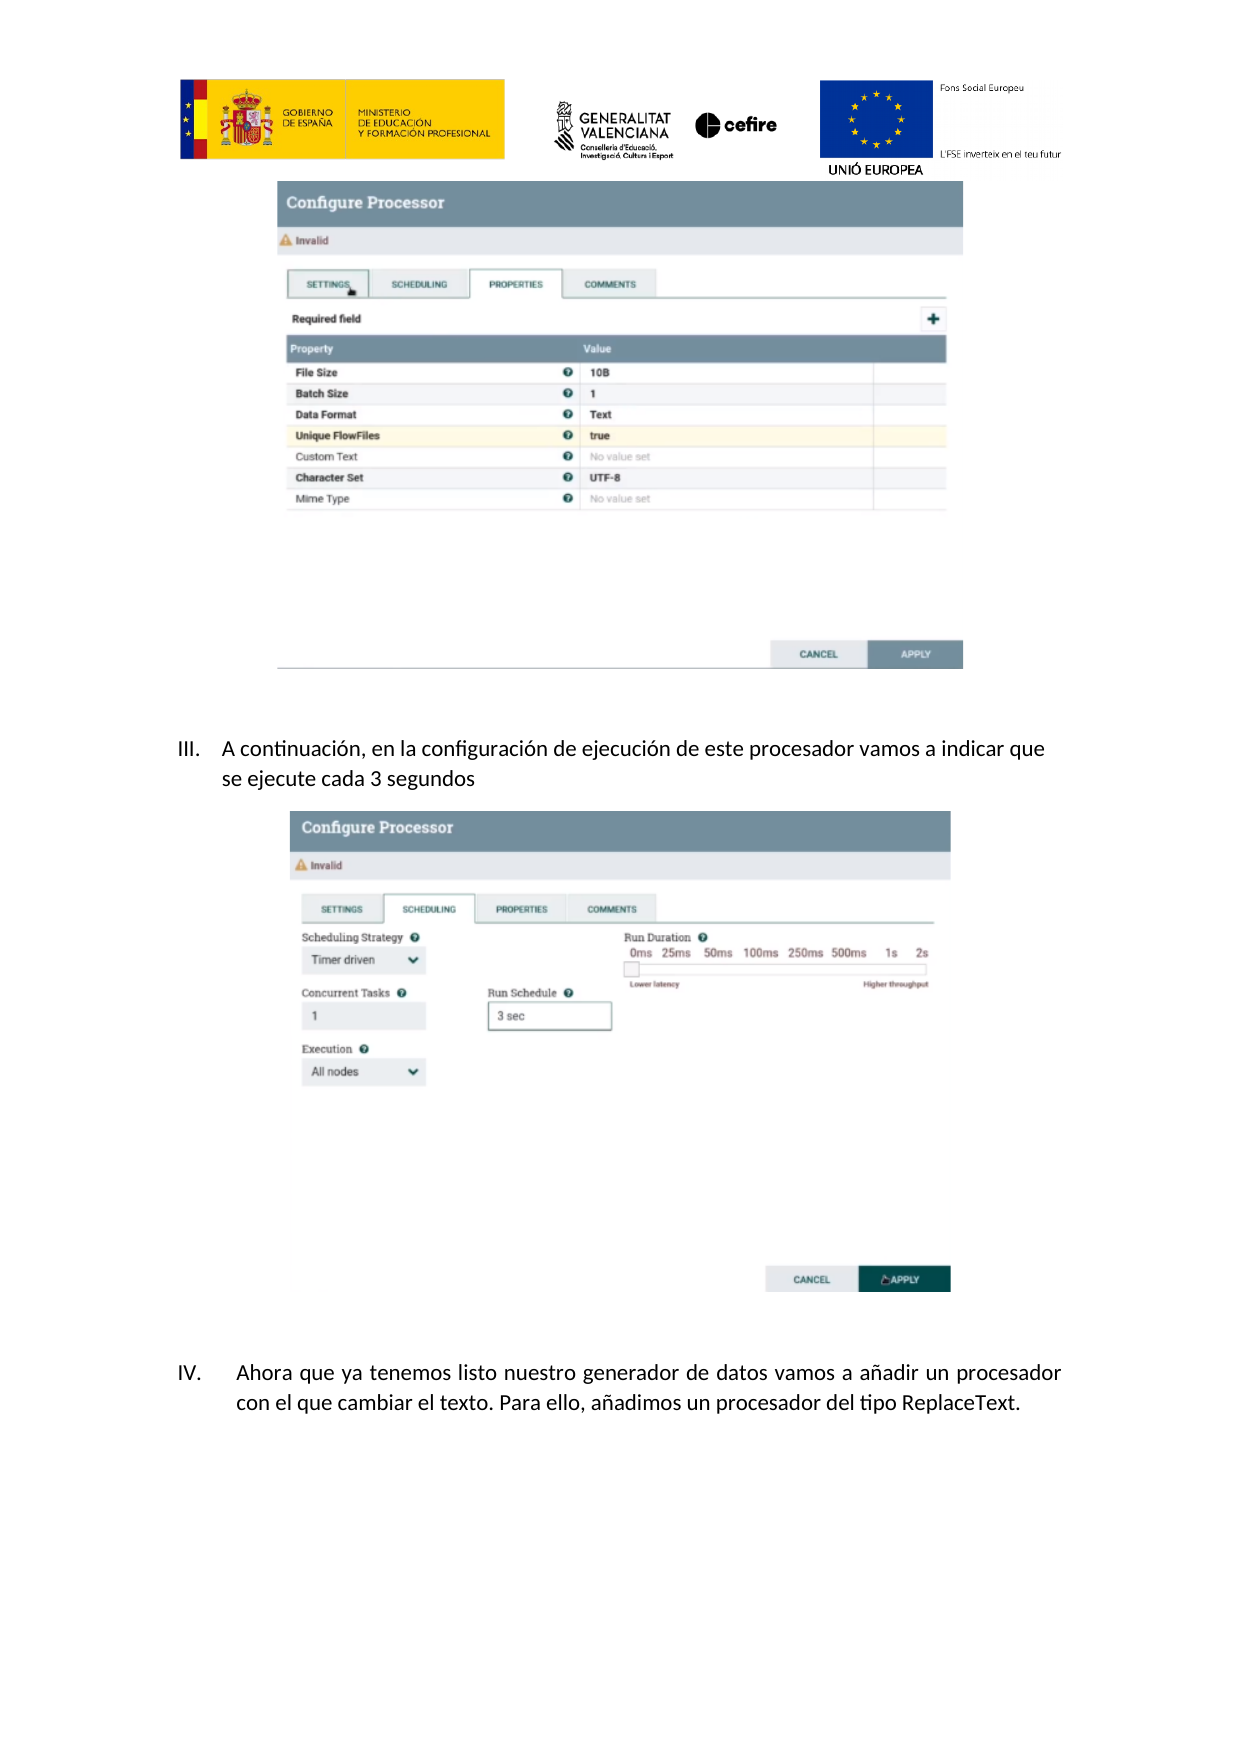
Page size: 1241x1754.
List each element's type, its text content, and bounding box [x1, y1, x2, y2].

list Ahora que ya tenemos listo nuestro generador de datos vamos a añadir un procesador con el que cambiar el texto. Para ello, añadimos un procesador del tipo ReplaceText. [177, 1358, 1063, 1416]
picture [289, 811, 951, 1292]
list A continuación, en la configuración de ejecución de este procesador vamos a indicar que se ejecute cada 3 segundos [177, 734, 1063, 792]
picture [177, 73, 1063, 669]
